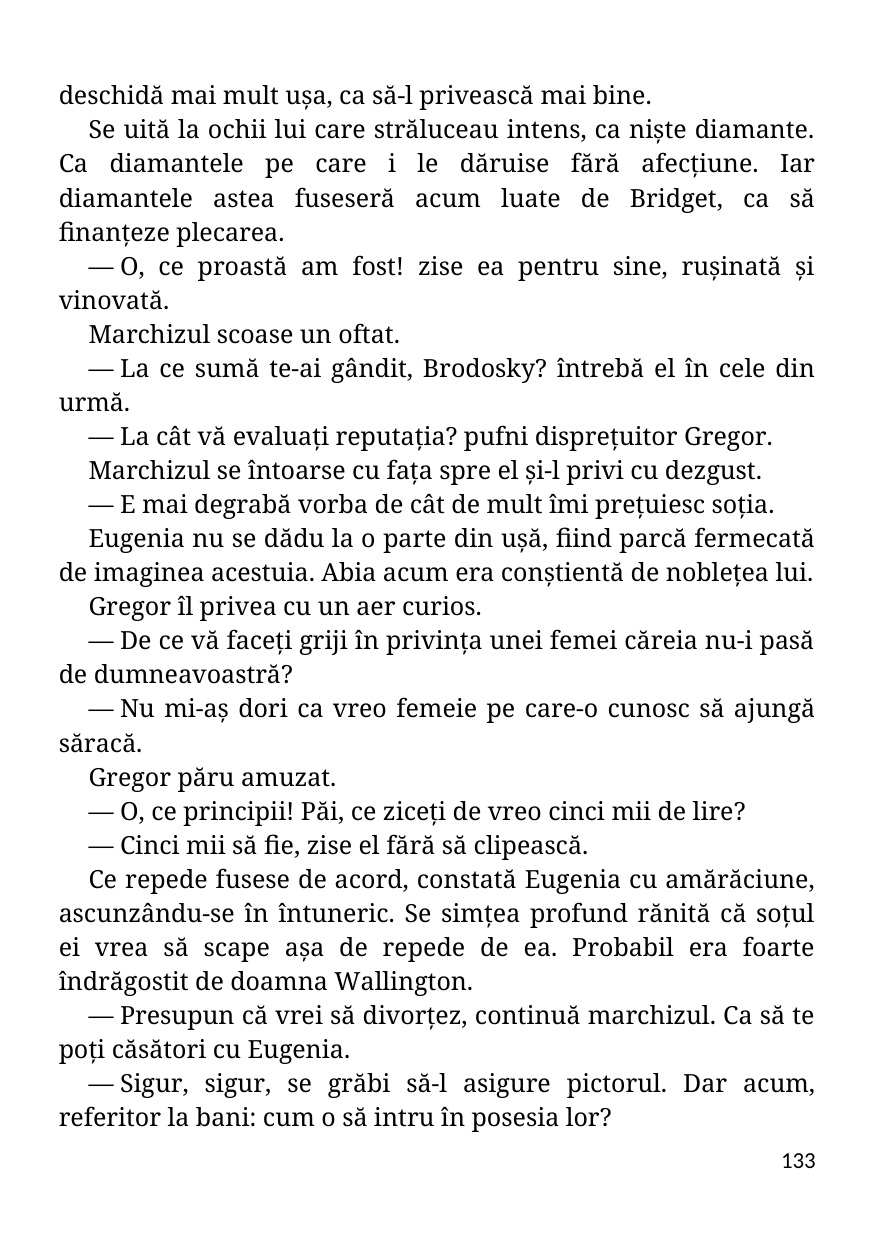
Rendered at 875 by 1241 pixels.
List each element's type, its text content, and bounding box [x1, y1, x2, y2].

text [58, 78, 816, 112]
text — Presupun că vrei să divorțez, continuă marchizul. Ca să te poți căsători cu Eugenia. [58, 998, 816, 1066]
text Ce repede fusese de acord, constată Eugenia cu amărăciune, ascunzându-se în întuneric. Se simțea profund rănită că soțul ei vrea să scape așa de repede de ea. Probabil era foarte îndrăgostit de doamna Wallington. [58, 861, 816, 998]
text — De ce vă faceți griji în privința unei femei căreia nu-i pasă de dumneavoastră? [58, 623, 816, 691]
text — E mai degrabă vorba de cât de mult îmi prețuiesc soția. [58, 487, 816, 521]
text Marchizul se întoarse cu fața spre el și-l privi cu dezgust. [58, 453, 816, 487]
text Gregor păru amuzat. [58, 759, 816, 793]
text — La cât vă evaluați reputația? pufni disprețuitor Gregor. [58, 419, 816, 453]
text — Cinci mii să fie, zise el fără să clipească. [58, 827, 816, 861]
text — Sigur, sigur, se grăbi să-l asigure pictorul. Dar acum, referitor la bani: cum o să intru în posesia lor? [58, 1066, 816, 1134]
text Se uită la ochii lui care străluceau intens, ca niște diamante. Ca diamantele pe care i le dăruise fără afecțiune. Iar diamantele astea fuseseră acum luate de Bridget, ca să finanțeze plecarea. [58, 112, 816, 248]
text — O, ce proastă am fost! zise ea pentru sine, rușinată și vinovată. [58, 248, 816, 316]
text Eugenia nu se dădu la o parte din ușă, fiind parcă fermecată de imaginea acestuia. Abia acum era conștientă de noblețea lui. [58, 521, 816, 589]
text Marchizul scoase un oftat. [58, 316, 816, 351]
text — La ce sumă te-ai gândit, Brodosky? întrebă el în cele din urmă. [58, 351, 816, 419]
text — Nu mi-aș dori ca vreo femeie pe care-o cunosc să ajungă săracă. [58, 691, 816, 759]
text Gregor îl privea cu un aer curios. [58, 589, 816, 623]
text — O, ce principii! Păi, ce ziceți de vreo cinci mii de lire? [58, 793, 816, 827]
